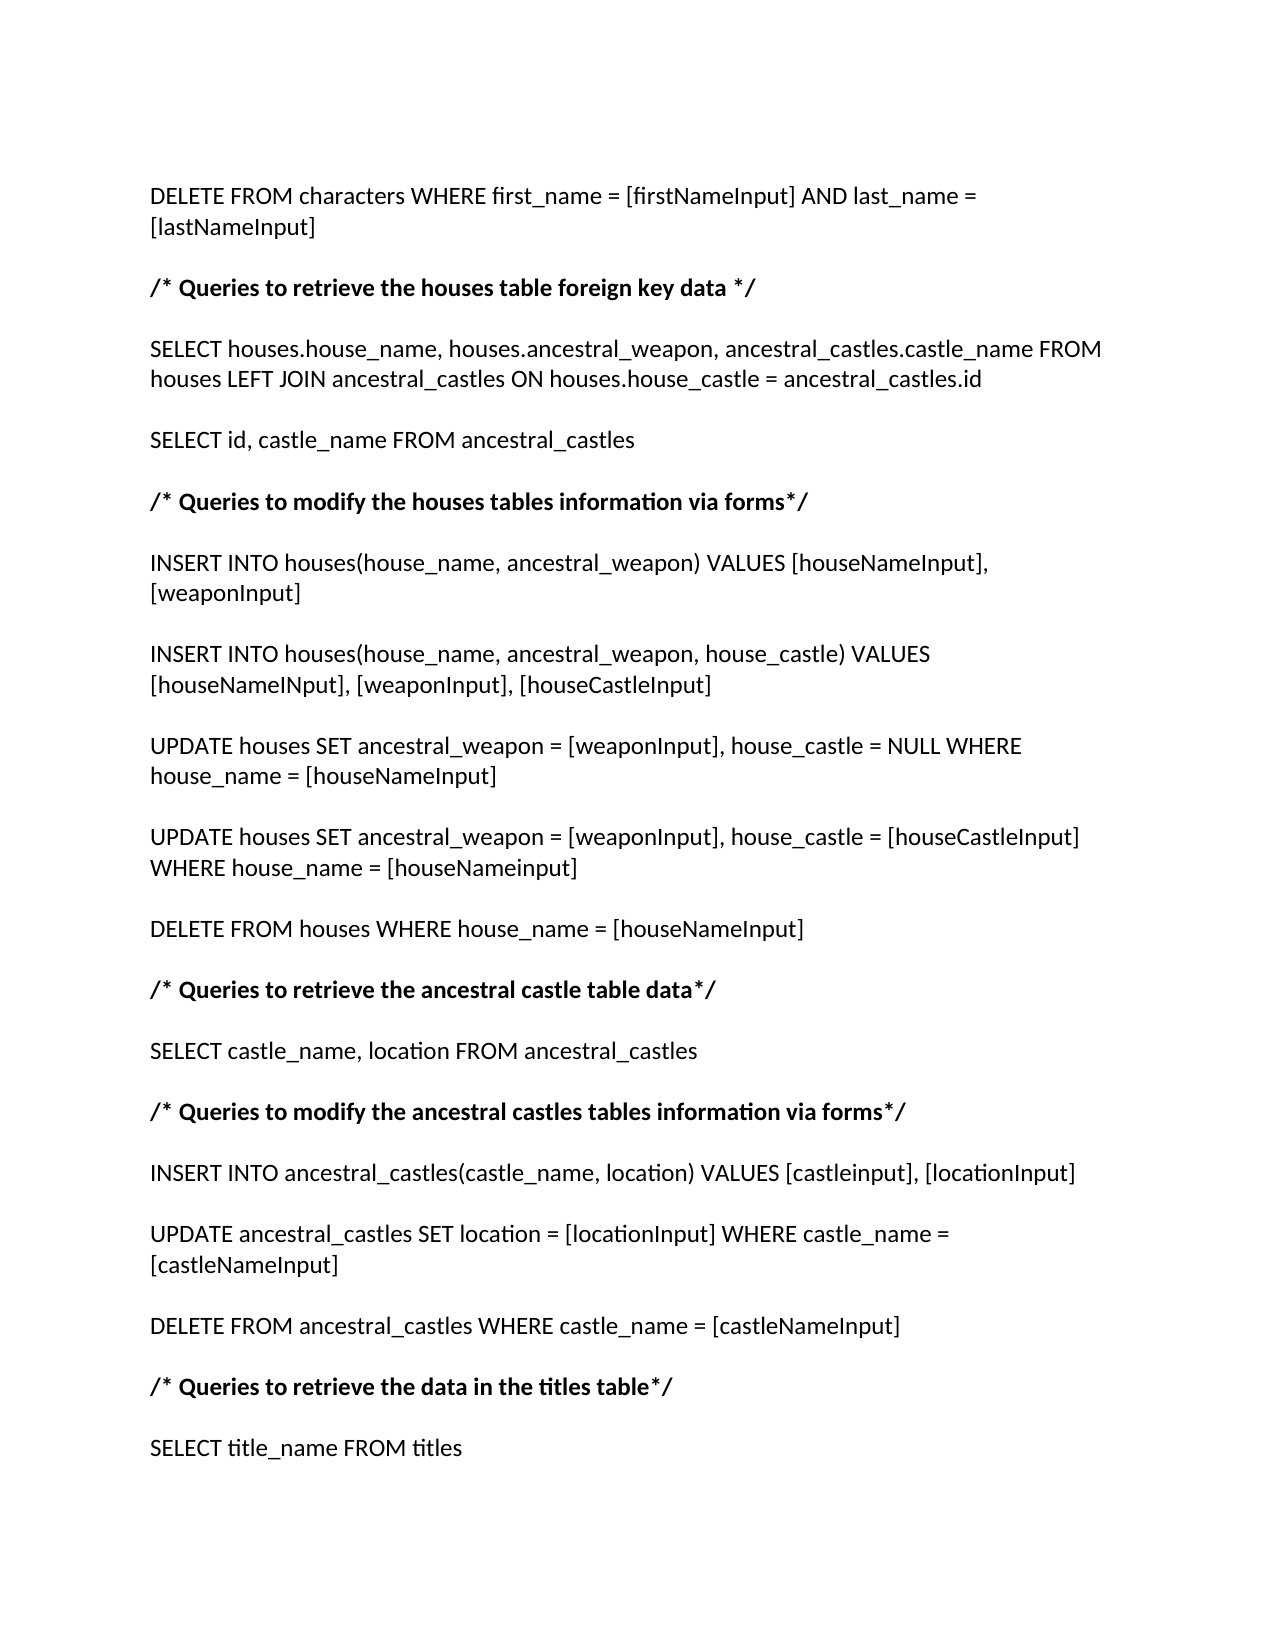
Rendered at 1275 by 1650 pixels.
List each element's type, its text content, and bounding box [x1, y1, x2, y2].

text DELETE FROM houses WHERE house_name = [houseNameInput] [150, 913, 1125, 943]
text DELETE FROM characters WHERE first_name = [firstNameInput] AND last_name = [lastNameInput] [150, 181, 1125, 242]
text /* Queries to modify the houses tables information via forms*/ [150, 486, 1125, 516]
text UPDATE ancestral_castles SET location = [locationInput] WHERE castle_name = [castleNameInput] [150, 1218, 1125, 1279]
text /* Queries to retrieve the houses table foreign key data */ [150, 272, 1125, 303]
text /* Queries to modify the ancestral castles tables information via forms*/ [150, 1096, 1125, 1127]
text INSERT INTO houses(house_name, ancestral_weapon) VALUES [houseNameInput], [weaponInput] [150, 547, 1125, 608]
text SELECT castle_name, location FROM ancestral_castles [150, 1035, 1125, 1066]
text INSERT INTO houses(house_name, ancestral_weapon, house_castle) VALUES [houseNameINput], [weaponInput], [houseCastleInput] [150, 638, 1125, 699]
text SELECT houses.house_name, houses.ancestral_weapon, ancestral_castles.castle_name FROM houses LEFT JOIN ancestral_castles ON houses.house_castle = ancestral_castles.id [150, 333, 1125, 394]
text UPDATE houses SET ancestral_weapon = [weaponInput], house_castle = [houseCastleInput] WHERE house_name = [houseNameinput] [150, 821, 1125, 882]
text /* Queries to retrieve the data in the titles table*/ [150, 1371, 1125, 1401]
text SELECT id, castle_name FROM ancestral_castles [150, 425, 1125, 455]
text DELETE FROM ancestral_castles WHERE castle_name = [castleNameInput] [150, 1310, 1125, 1340]
text SELECT title_name FROM titles [150, 1432, 1125, 1462]
text /* Queries to retrieve the ancestral castle table data*/ [150, 974, 1125, 1004]
text UPDATE houses SET ancestral_weapon = [weaponInput], house_castle = NULL WHERE house_name = [houseNameInput] [150, 730, 1125, 791]
text INSERT INTO ancestral_castles(castle_name, location) VALUES [castleinput], [locationInput] [150, 1157, 1125, 1188]
